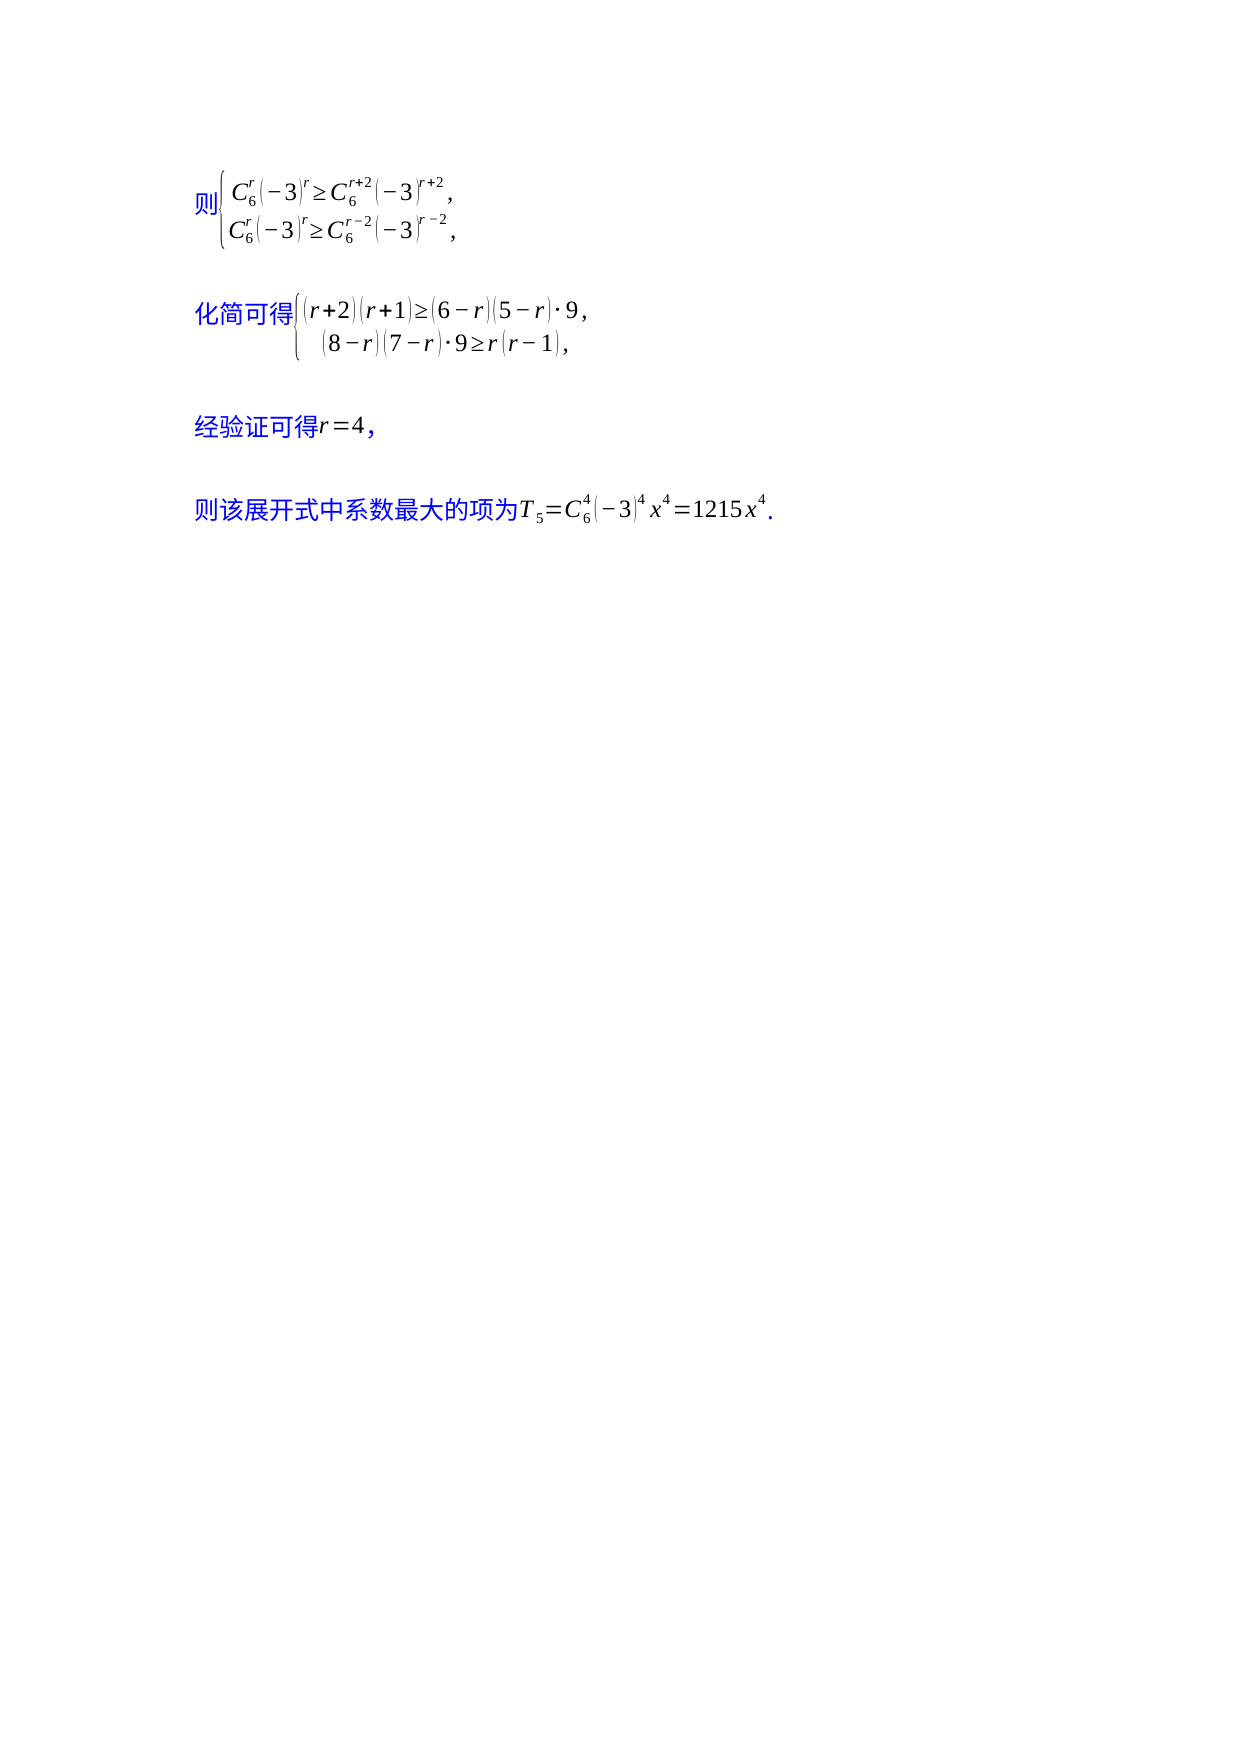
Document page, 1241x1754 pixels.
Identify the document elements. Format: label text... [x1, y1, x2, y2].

text 则该展开式中系数最大的项为. [187, 476, 1053, 541]
text 化简可得 [187, 278, 1053, 375]
text 经验证可得， [187, 393, 1053, 458]
text 则 [187, 162, 1053, 259]
